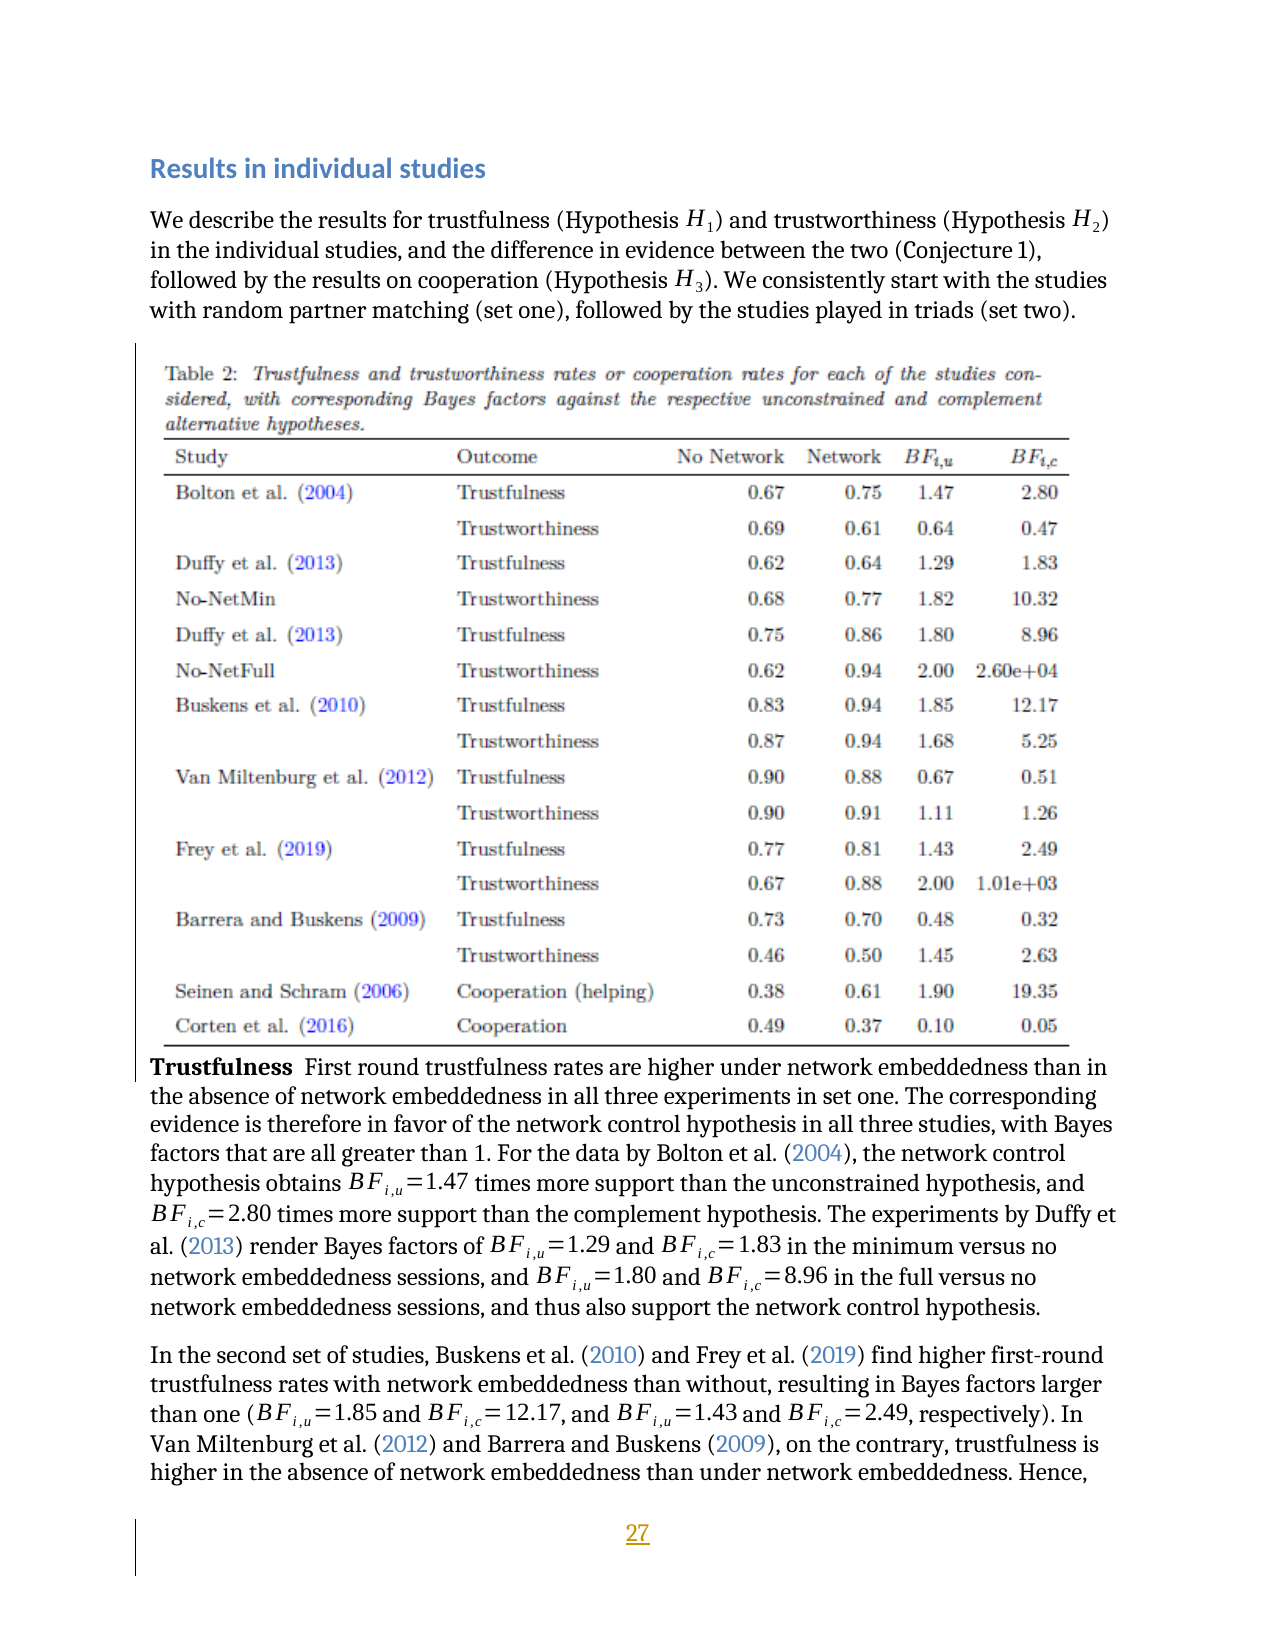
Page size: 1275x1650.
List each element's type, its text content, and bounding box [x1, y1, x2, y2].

text We describe the results for trustfulness (Hypothesis ) and trustworthiness (Hypothesis ) in the individual studies, and the difference in evidence between the two (Conjecture 1), followed by the results on cooperation (Hypothesis ). We consistently start with the studies with random partner matching (set one), followed by the studies played in triads (set two). [150, 204, 1125, 324]
subtitle Results in individual studies [150, 150, 1125, 186]
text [150, 1341, 1125, 1487]
picture [150, 343, 1082, 1053]
